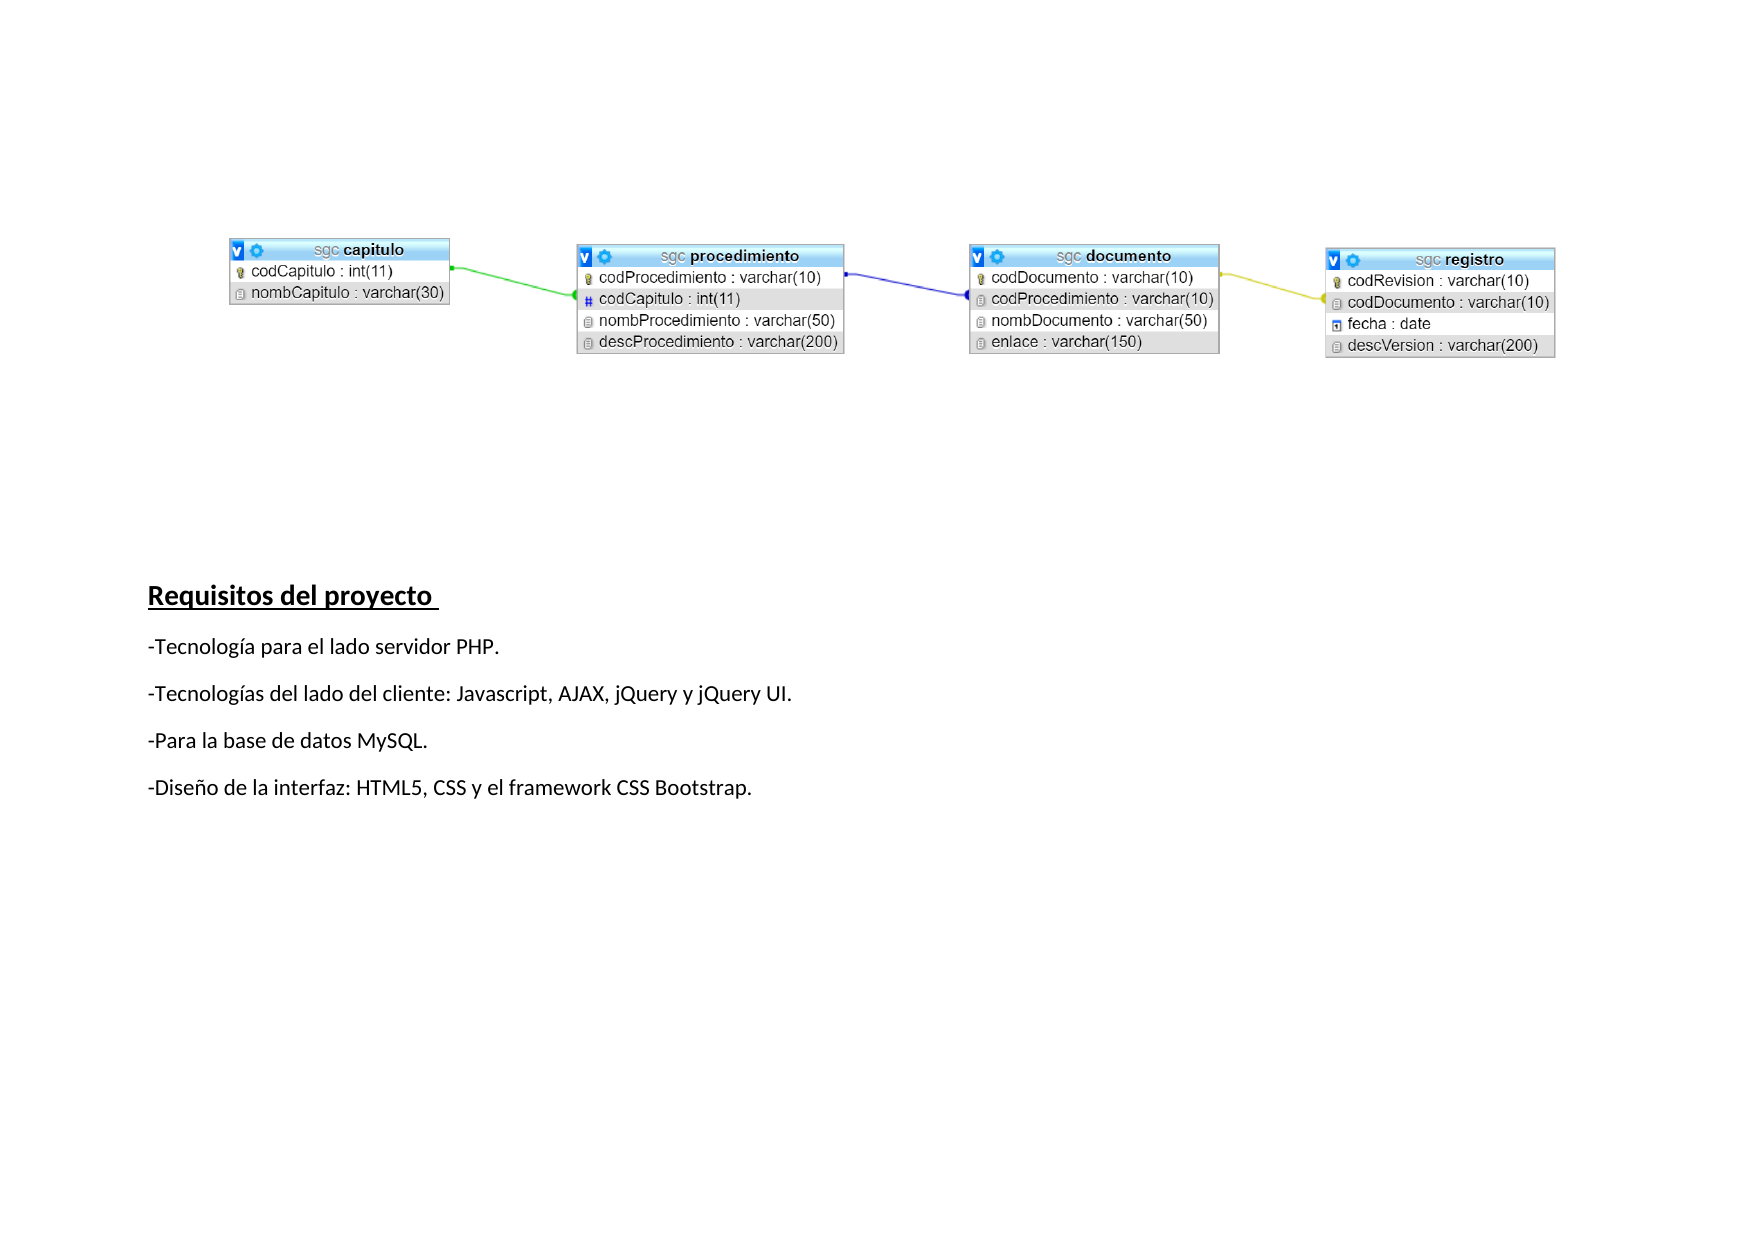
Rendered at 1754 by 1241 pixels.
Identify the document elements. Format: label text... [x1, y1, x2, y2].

text Requisitos del proyecto [148, 577, 1606, 613]
text -Tecnología para el lado servidor PHP. [148, 632, 1606, 661]
picture [147, 177, 1607, 449]
text -Diseño de la interfaz: HTML5, CSS y el framework CSS Bootstrap. [148, 773, 1606, 801]
text -Tecnologías del lado del cliente: Javascript, AJAX, jQuery y jQuery UI. [148, 679, 1606, 707]
text -Para la base de datos MySQL. [148, 726, 1606, 754]
